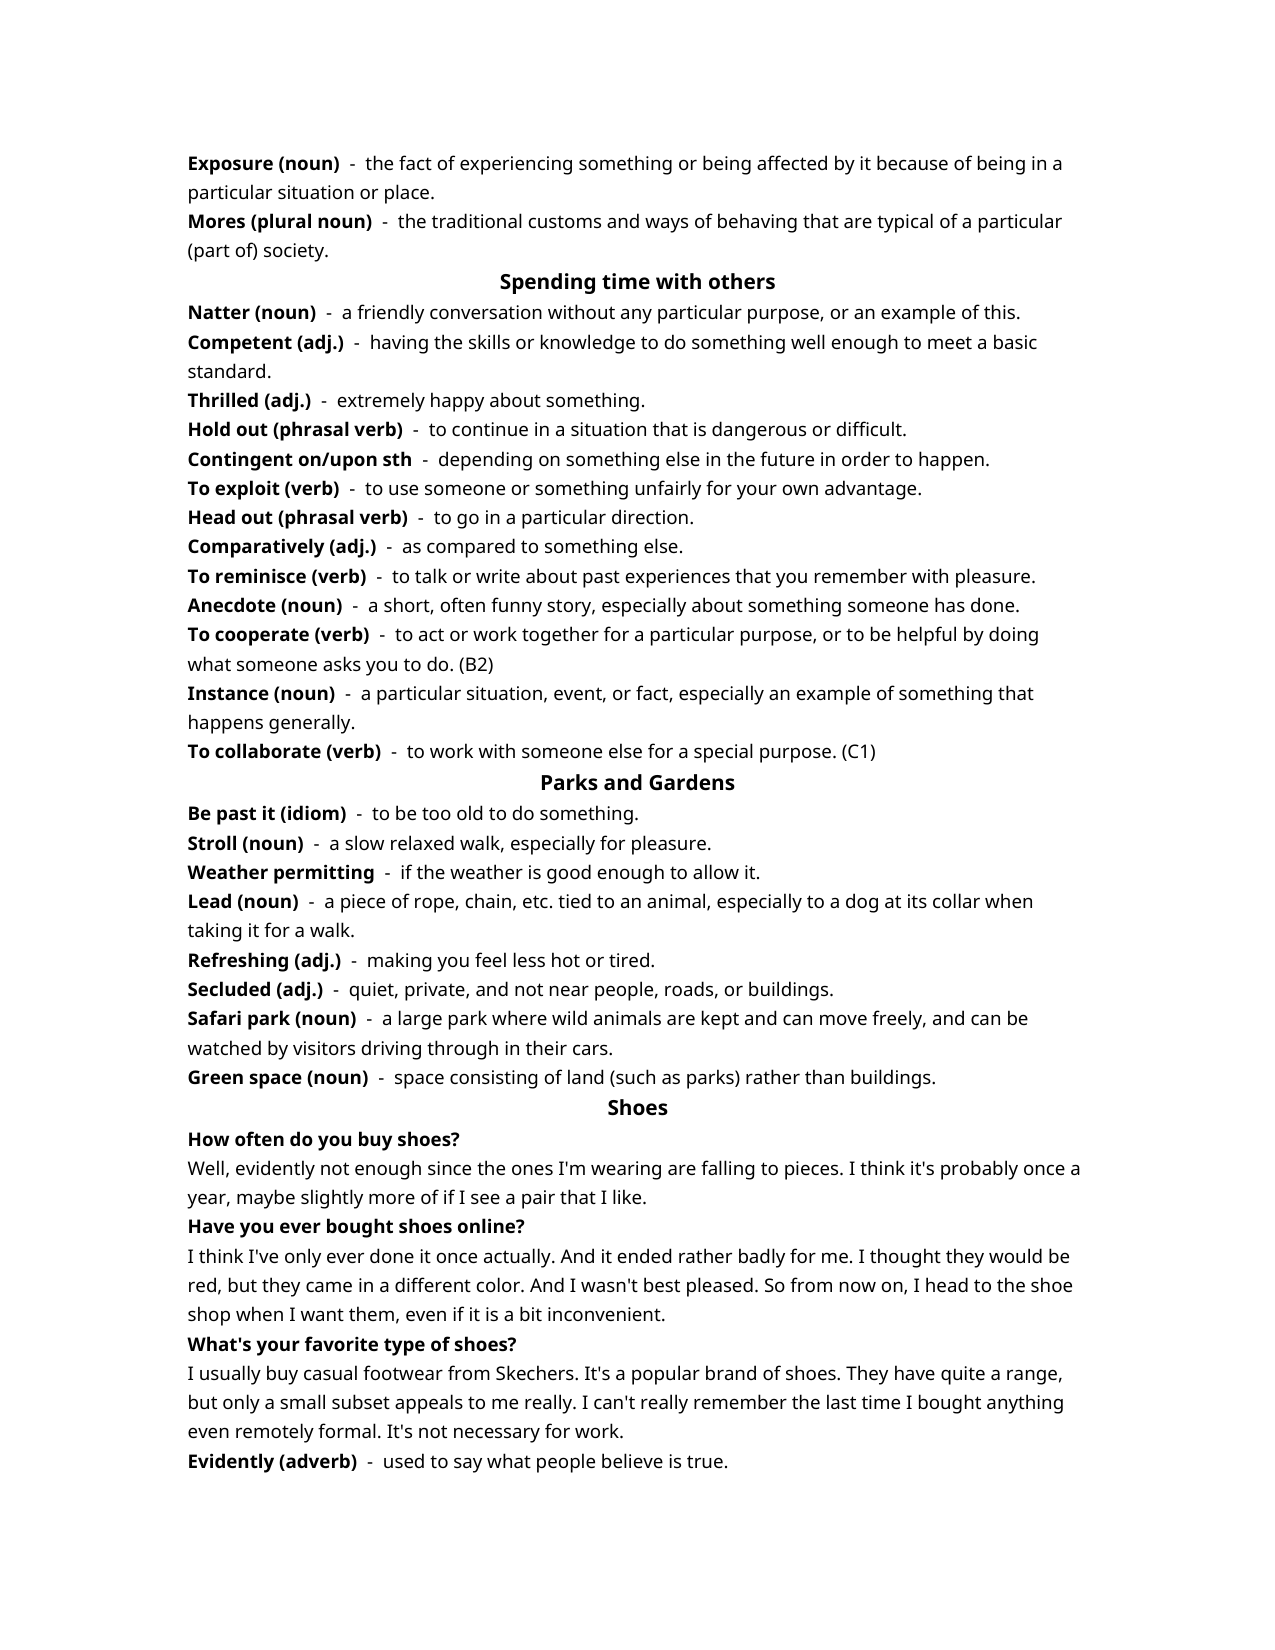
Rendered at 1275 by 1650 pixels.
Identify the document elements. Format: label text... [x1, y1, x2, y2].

text Refreshing (adj.) - making you feel less hot or tired. [187, 947, 1087, 972]
text Thrilled (adj.) - extremely happy about something. [187, 387, 1087, 413]
text To collaborate (verb) - to work with someone else for a special purpose. (C1) [187, 739, 1087, 764]
text Comparatively (adj.) - as compared to something else. [187, 534, 1087, 559]
text Stroll (noun) - a slow relaxed walk, especially for pleasure. [187, 830, 1087, 855]
text Evidently (adverb) - used to say what people believe is true. [187, 1448, 1087, 1473]
text Spending time with others [187, 267, 1087, 296]
text Lead (noun) - a piece of rope, chain, etc. tied to an animal, especially to a dog at its collar when taking it for a walk. [187, 888, 1087, 943]
text To exploit (verb) - to use someone or something unfairly for your own advantage. [187, 475, 1087, 501]
text How often do you buy shoes? [187, 1126, 1087, 1151]
text Be past it (idiom) - to be too old to do something. [187, 801, 1087, 826]
text Parks and Gardens [187, 768, 1087, 796]
text Weather permitting - if the weather is good enough to allow it. [187, 859, 1087, 885]
text Head out (phrasal verb) - to go in a particular direction. [187, 504, 1087, 530]
text Hold out (phrasal verb) - to continue in a situation that is dangerous or difficult. [187, 417, 1087, 442]
text Have you ever bought shoes online? [187, 1214, 1087, 1239]
text Exposure (noun) - the fact of experiencing something or being affected by it because of being in a particular situation or place. [187, 150, 1087, 205]
text Well, evidently not enough since the ones I'm wearing are falling to pieces. I think it's probably once a year, maybe slightly more of if I see a pair that I like. [187, 1155, 1087, 1210]
text Contingent on/upon sth - depending on something else in the future in order to happen. [187, 446, 1087, 472]
text Competent (adj.) - having the skills or knowledge to do something well enough to meet a basic standard. [187, 329, 1087, 384]
text Safari park (noun) - a large park where wild animals are kept and can move freely, and can be watched by visitors driving through in their cars. [187, 1006, 1087, 1060]
text Natter (noun) - a friendly conversation without any particular purpose, or an example of this. [187, 300, 1087, 325]
text Instance (noun) - a particular situation, event, or fact, especially an example of something that happens generally. [187, 680, 1087, 735]
text Secluded (adj.) - quiet, private, and not near people, roads, or buildings. [187, 976, 1087, 1002]
text To cooperate (verb) - to act or work together for a particular purpose, or to be helpful by doing what someone asks you to do. (B2) [187, 622, 1087, 676]
text Shoes [187, 1093, 1087, 1122]
text What's your favorite type of shoes? [187, 1331, 1087, 1356]
text Green space (noun) - space consisting of land (such as parks) rather than buildings. [187, 1064, 1087, 1089]
text Mores (plural noun) - the traditional customs and ways of behaving that are typical of a particular (part of) society. [187, 208, 1087, 263]
text To reminisce (verb) - to talk or write about past experiences that you remember with pleasure. [187, 563, 1087, 589]
text Anecdote (noun) - a short, often funny story, especially about something someone has done. [187, 592, 1087, 618]
text I usually buy casual footwear from Skechers. It's a popular brand of shoes. They have quite a range, but only a small subset appeals to me really. I can't really remember the last time I bought anything even remotely formal. It's not necessary for work. [187, 1360, 1087, 1444]
text I think I've only ever done it once actually. And it ended rather badly for me. I thought they would be red, but they came in a different color. And I wasn't best pleased. So from now on, I head to the shoe shop when I want them, even if it is a bit inconvenient. [187, 1243, 1087, 1327]
